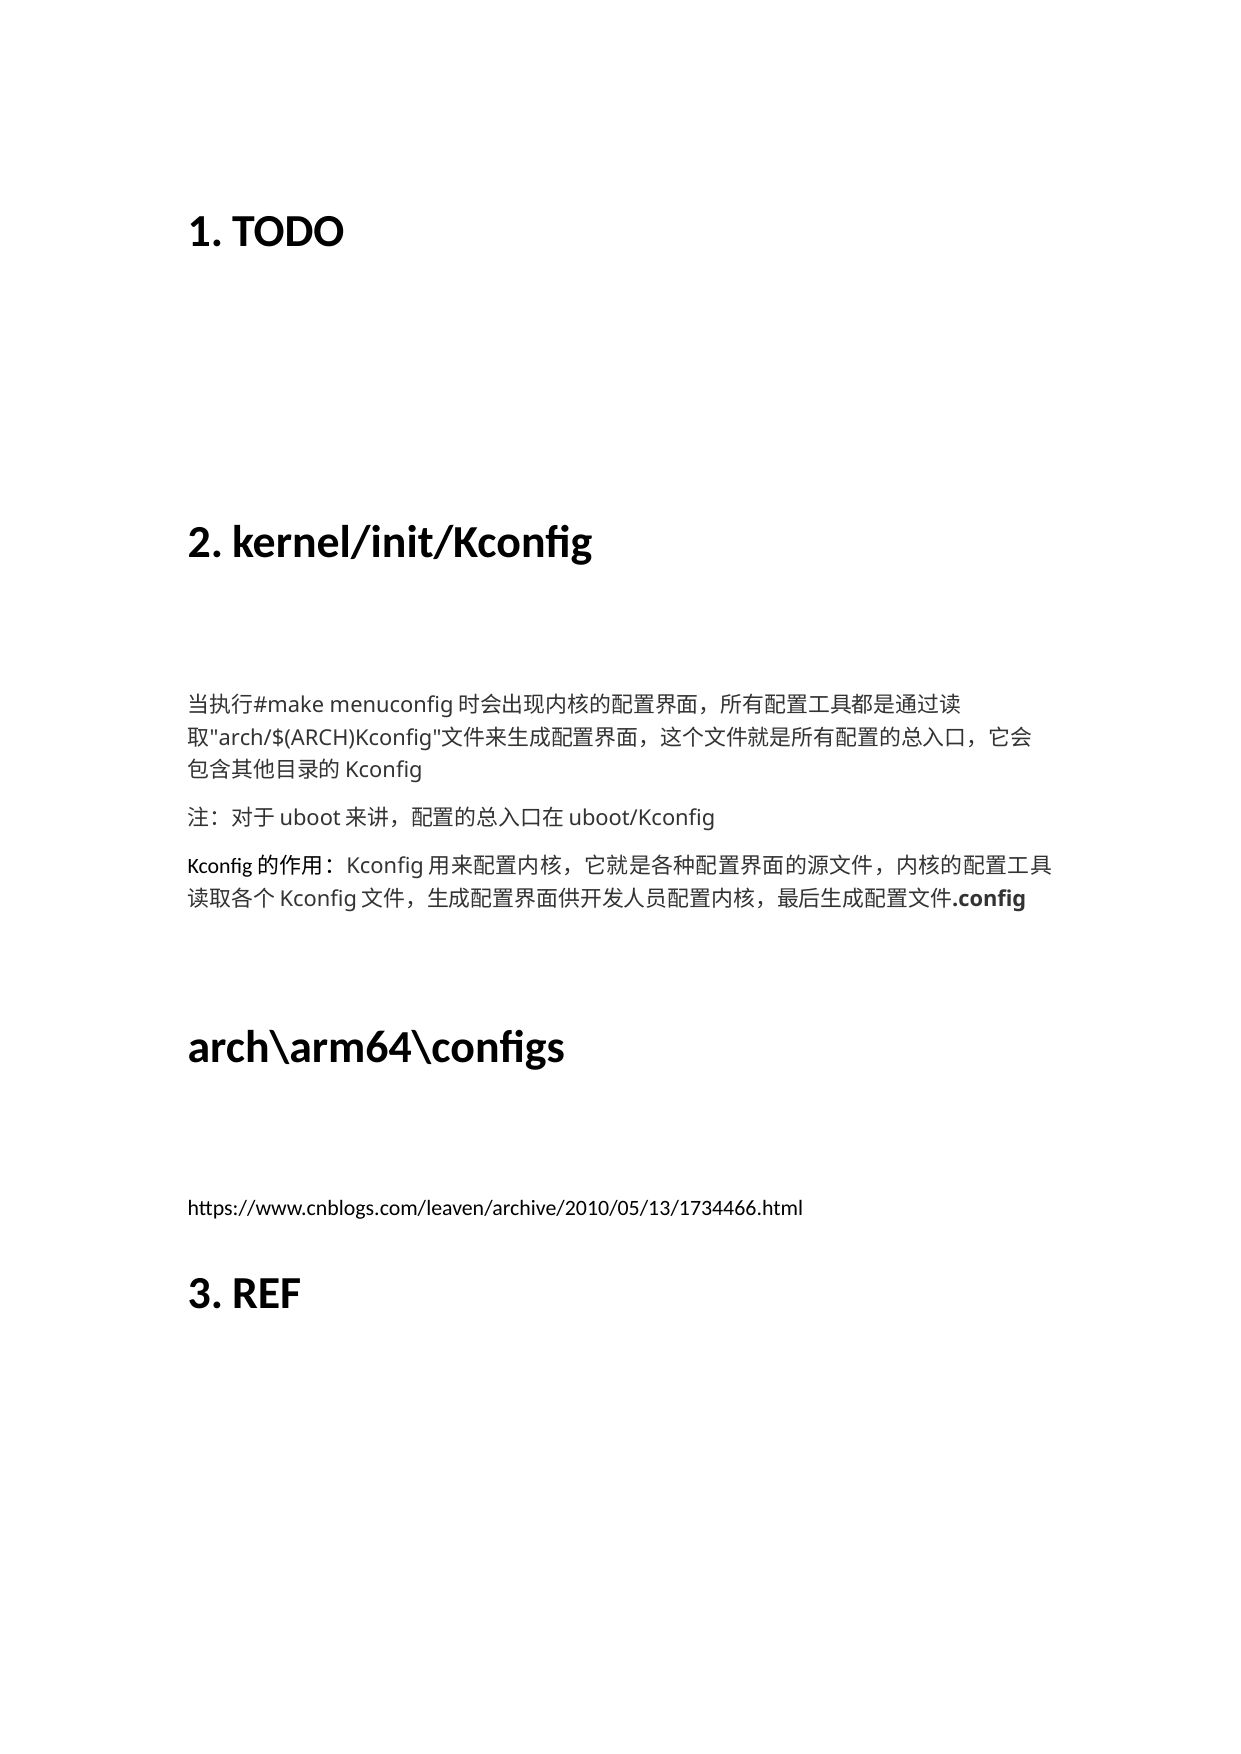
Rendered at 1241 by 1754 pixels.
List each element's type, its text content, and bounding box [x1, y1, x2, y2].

text Kconfig的作用：Kconfig用来配置内核，它就是各种配置界面的源文件，内核的配置工具读取各个Kconfig文件，生成配置界面供开发人员配置内核，最后生成配置文件.config [187, 848, 1053, 913]
subtitle kernel/init/Kconfig [187, 508, 1053, 573]
text 注：对于uboot来讲，配置的总入口在uboot/Kconfig [187, 800, 1053, 832]
text https://www.cnblogs.com/leaven/archive/2010/05/13/1734466.html [187, 1192, 1053, 1224]
subtitle REF [187, 1259, 1053, 1324]
subtitle TODO [187, 197, 1053, 262]
subtitle arch\arm64\configs [187, 1013, 1053, 1078]
text 当执行#make menuconfig时会出现内核的配置界面，所有配置工具都是通过读取"arch/$(ARCH)Kconfig"文件来生成配置界面，这个文件就是所有配置的总入口，它会包含其他目录的Kconfig [187, 687, 1053, 784]
